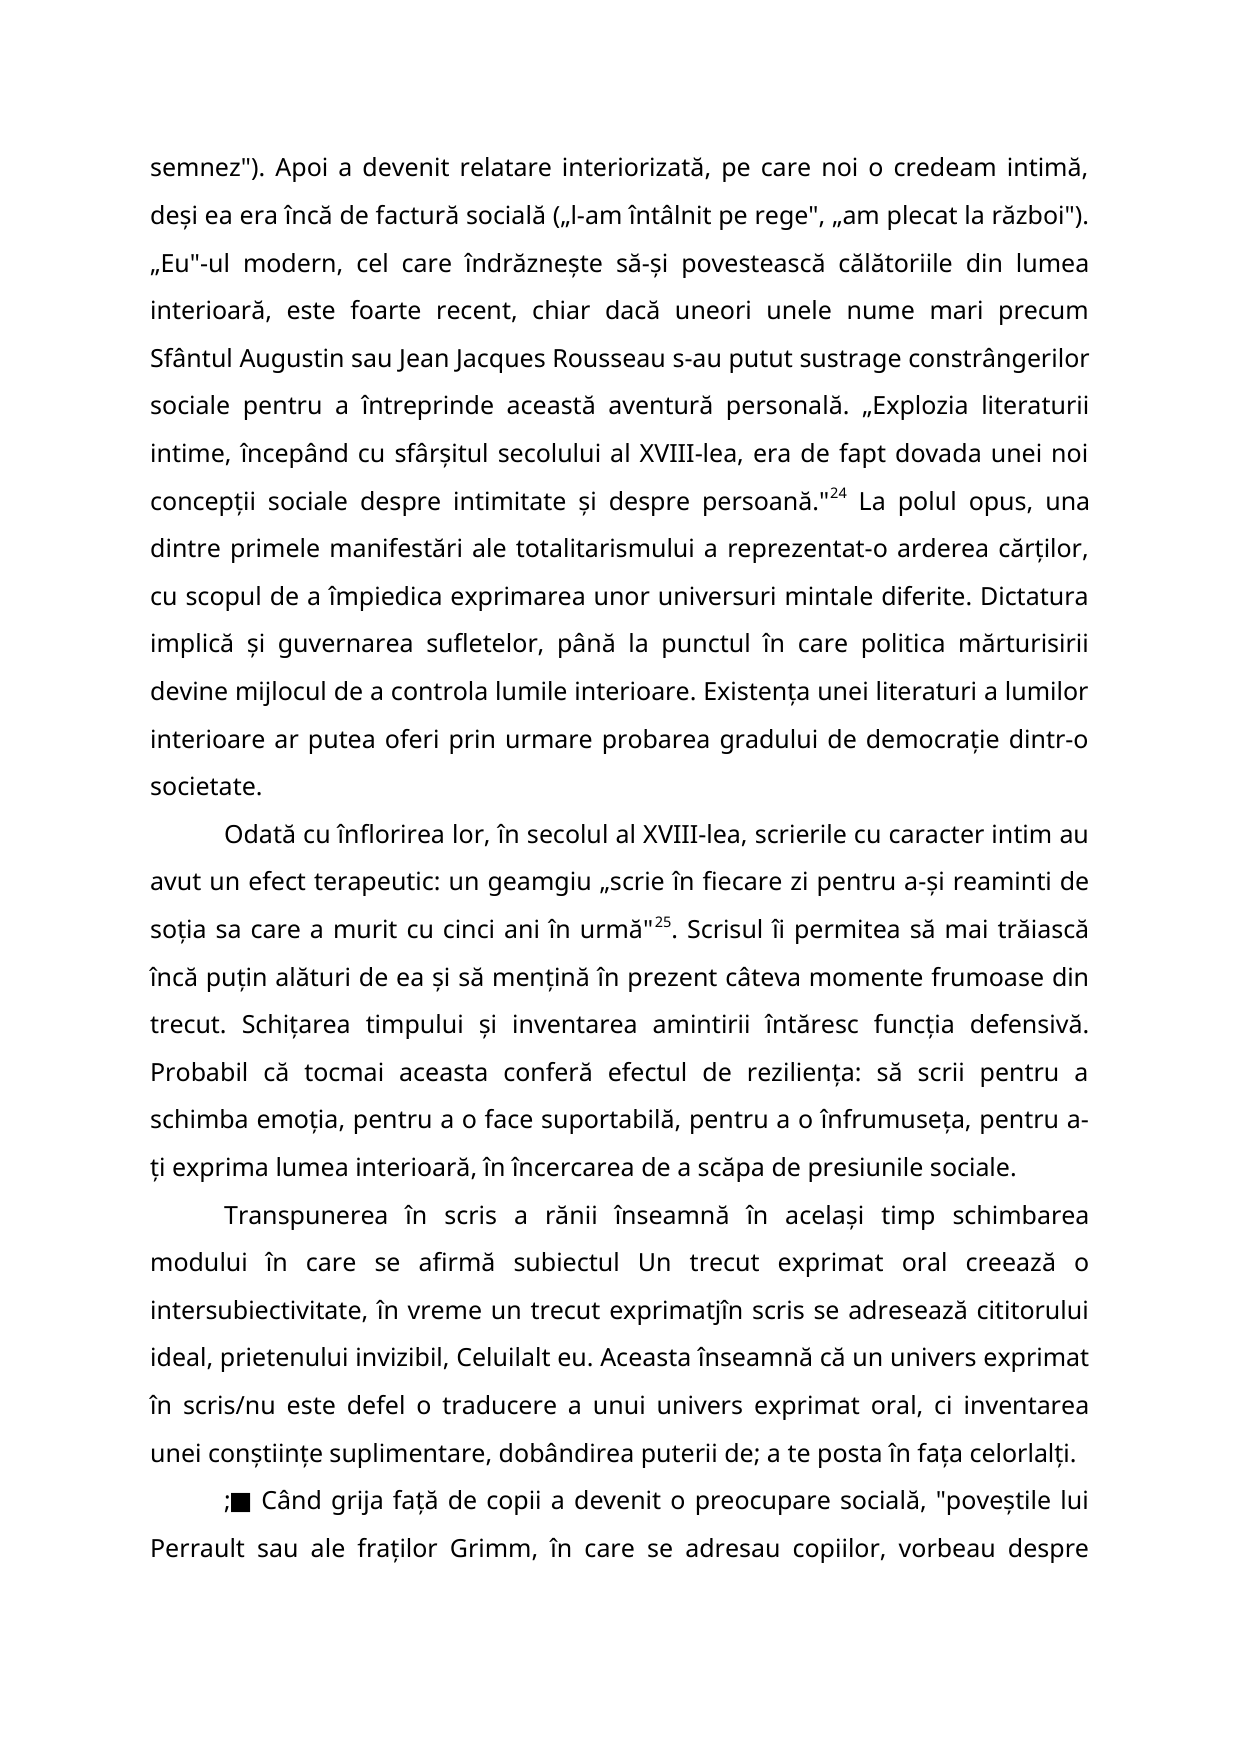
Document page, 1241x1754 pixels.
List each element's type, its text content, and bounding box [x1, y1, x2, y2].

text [150, 1483, 1090, 1564]
text Odată cu înflorirea lor, în secolul al XVIII-lea, scrierile cu caracter intim au avut un efect terapeutic: un geamgiu „scrie în fiecare zi pentru a-şi reaminti de soţia sa care a murit cu cinci ani în urmă"25. Scrisul îi permitea să mai trăiască încă puţin alături de ea şi să menţină în prezent câteva momente frumoase din trecut. Schiţarea timpului şi inventarea amintirii întăresc funcţia defensivă. Probabil că tocmai aceasta conferă efectul de rezilienţa: să scrii pentru a schimba emoţia, pentru a o face suportabilă, pentru a o înfrumuseţa, pentru a-ţi exprima lumea interioară, în încercarea de a scăpa de presiunile sociale. [150, 816, 1090, 1184]
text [150, 150, 1090, 803]
text Transpunerea în scris a rănii înseamnă în acelaşi timp schimbarea modului în care se afirmă subiectul Un trecut exprimat oral creează o intersubiectivitate, în vreme un trecut exprimatjîn scris se adresează cititorului ideal, prietenului invizibil, Celuilalt eu. Aceasta înseamnă că un univers exprimat în scris/nu este defel o traducere a unui univers exprimat oral, ci inventarea unei conştiinţe suplimentare, dobândirea puterii de; a te posta în faţa celorlalţi. [150, 1197, 1090, 1469]
